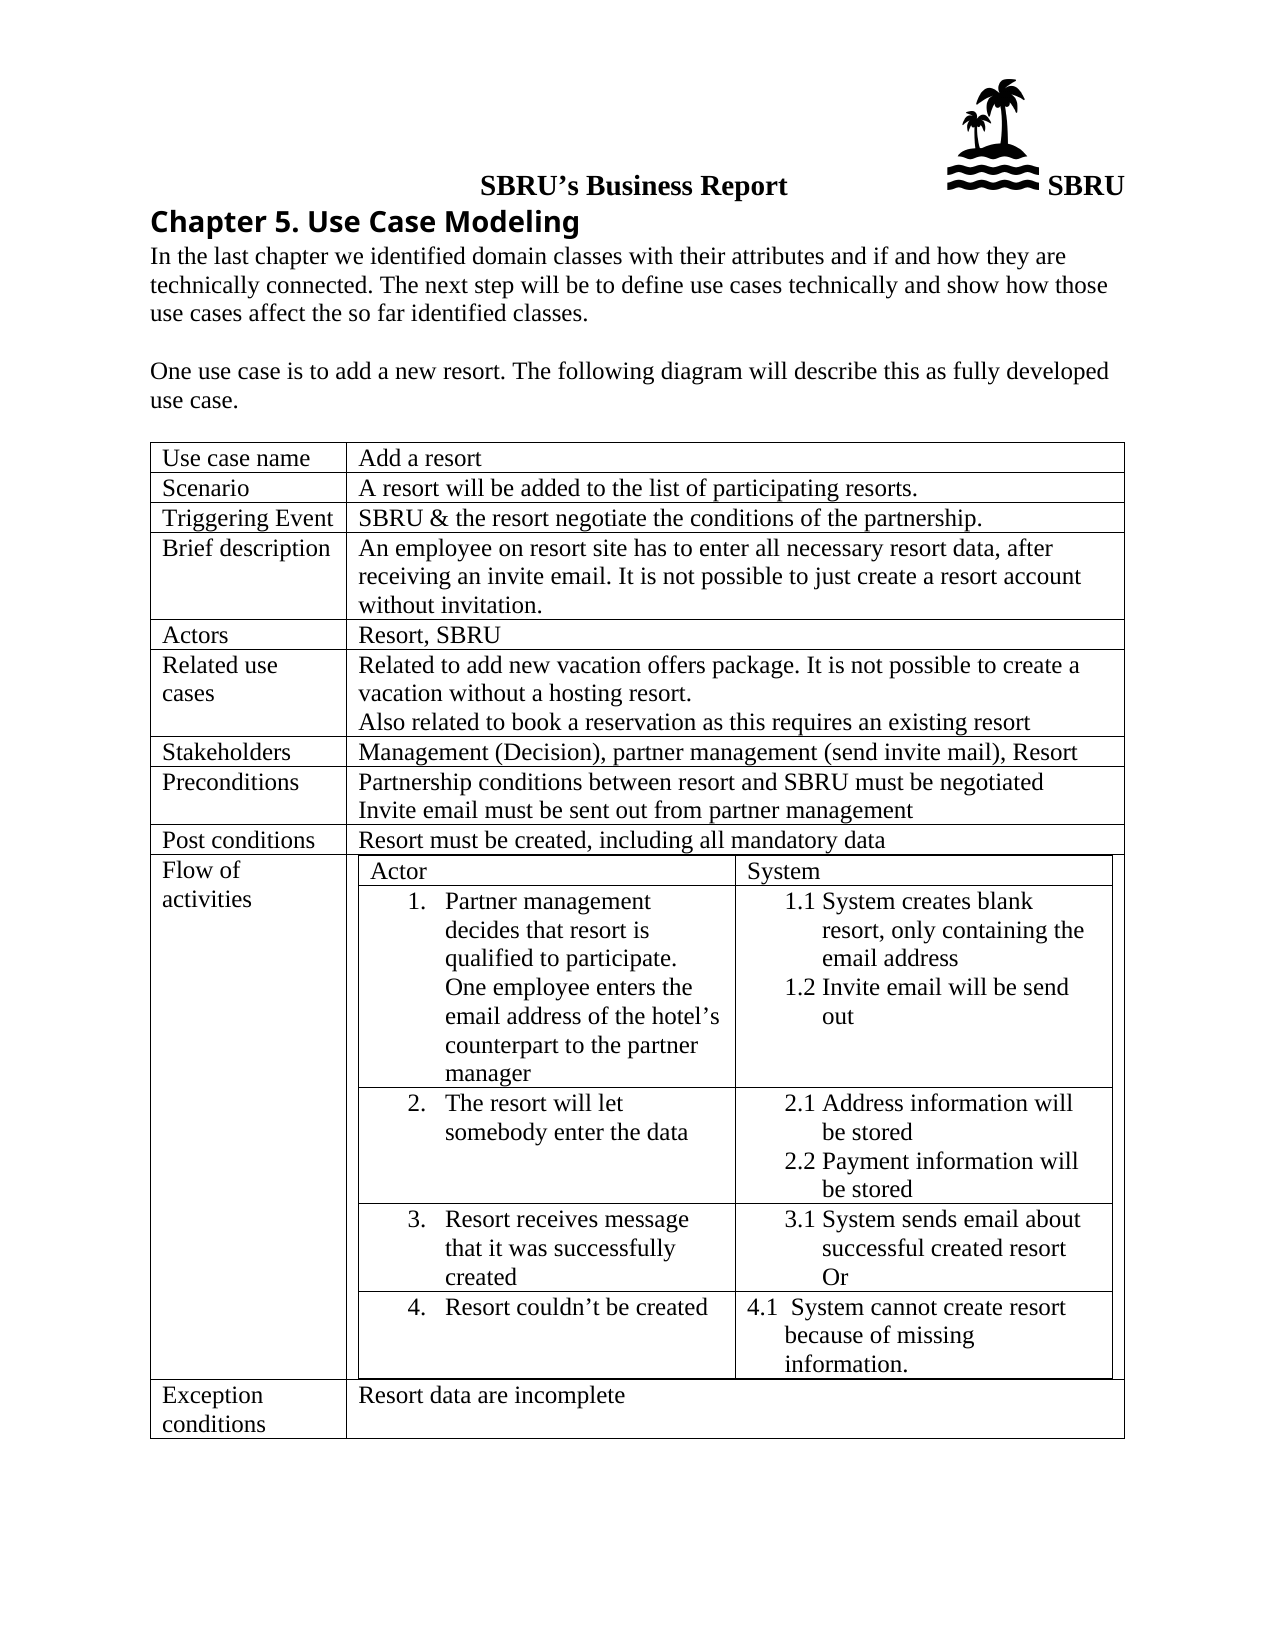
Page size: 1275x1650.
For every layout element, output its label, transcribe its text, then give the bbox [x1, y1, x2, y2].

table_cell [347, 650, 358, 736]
table_cell Related use cases [151, 650, 346, 736]
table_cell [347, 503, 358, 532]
table_cell [347, 855, 358, 1379]
picture [938, 75, 1048, 195]
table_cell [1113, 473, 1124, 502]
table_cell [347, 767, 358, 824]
table_cell [359, 886, 735, 1087]
table_cell [736, 1204, 1112, 1291]
text In the last chapter we identified domain classes with their attributes and if and how they are technically connected. The next step will be to define use cases technically and show how those use cases affect the so far identified classes. [150, 241, 1125, 327]
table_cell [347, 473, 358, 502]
table_cell [1113, 855, 1124, 1379]
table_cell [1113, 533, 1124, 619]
table_cell [736, 886, 1112, 1087]
table_cell [736, 1292, 1112, 1378]
table_cell [359, 1204, 735, 1291]
table_cell [359, 1088, 735, 1203]
table_cell Resort data are incomplete [347, 1380, 1124, 1437]
table_cell [359, 856, 735, 885]
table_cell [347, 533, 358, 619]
table_cell [359, 1292, 735, 1378]
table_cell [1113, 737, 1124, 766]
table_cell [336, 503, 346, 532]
text One use case is to add a new resort. The following diagram will describe this as fully developed use case. [150, 356, 1125, 413]
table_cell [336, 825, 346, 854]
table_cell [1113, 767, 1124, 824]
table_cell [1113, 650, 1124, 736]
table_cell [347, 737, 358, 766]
table_cell Brief description [151, 533, 346, 619]
table_cell [736, 856, 1112, 885]
table_cell [736, 1088, 1112, 1203]
text Chapter 5. Use Case Modeling [150, 201, 1125, 241]
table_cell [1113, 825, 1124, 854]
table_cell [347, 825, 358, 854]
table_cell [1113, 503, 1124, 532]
table_cell Preconditions [151, 767, 346, 824]
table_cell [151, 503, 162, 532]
table_cell Flow of activities [151, 855, 346, 1379]
